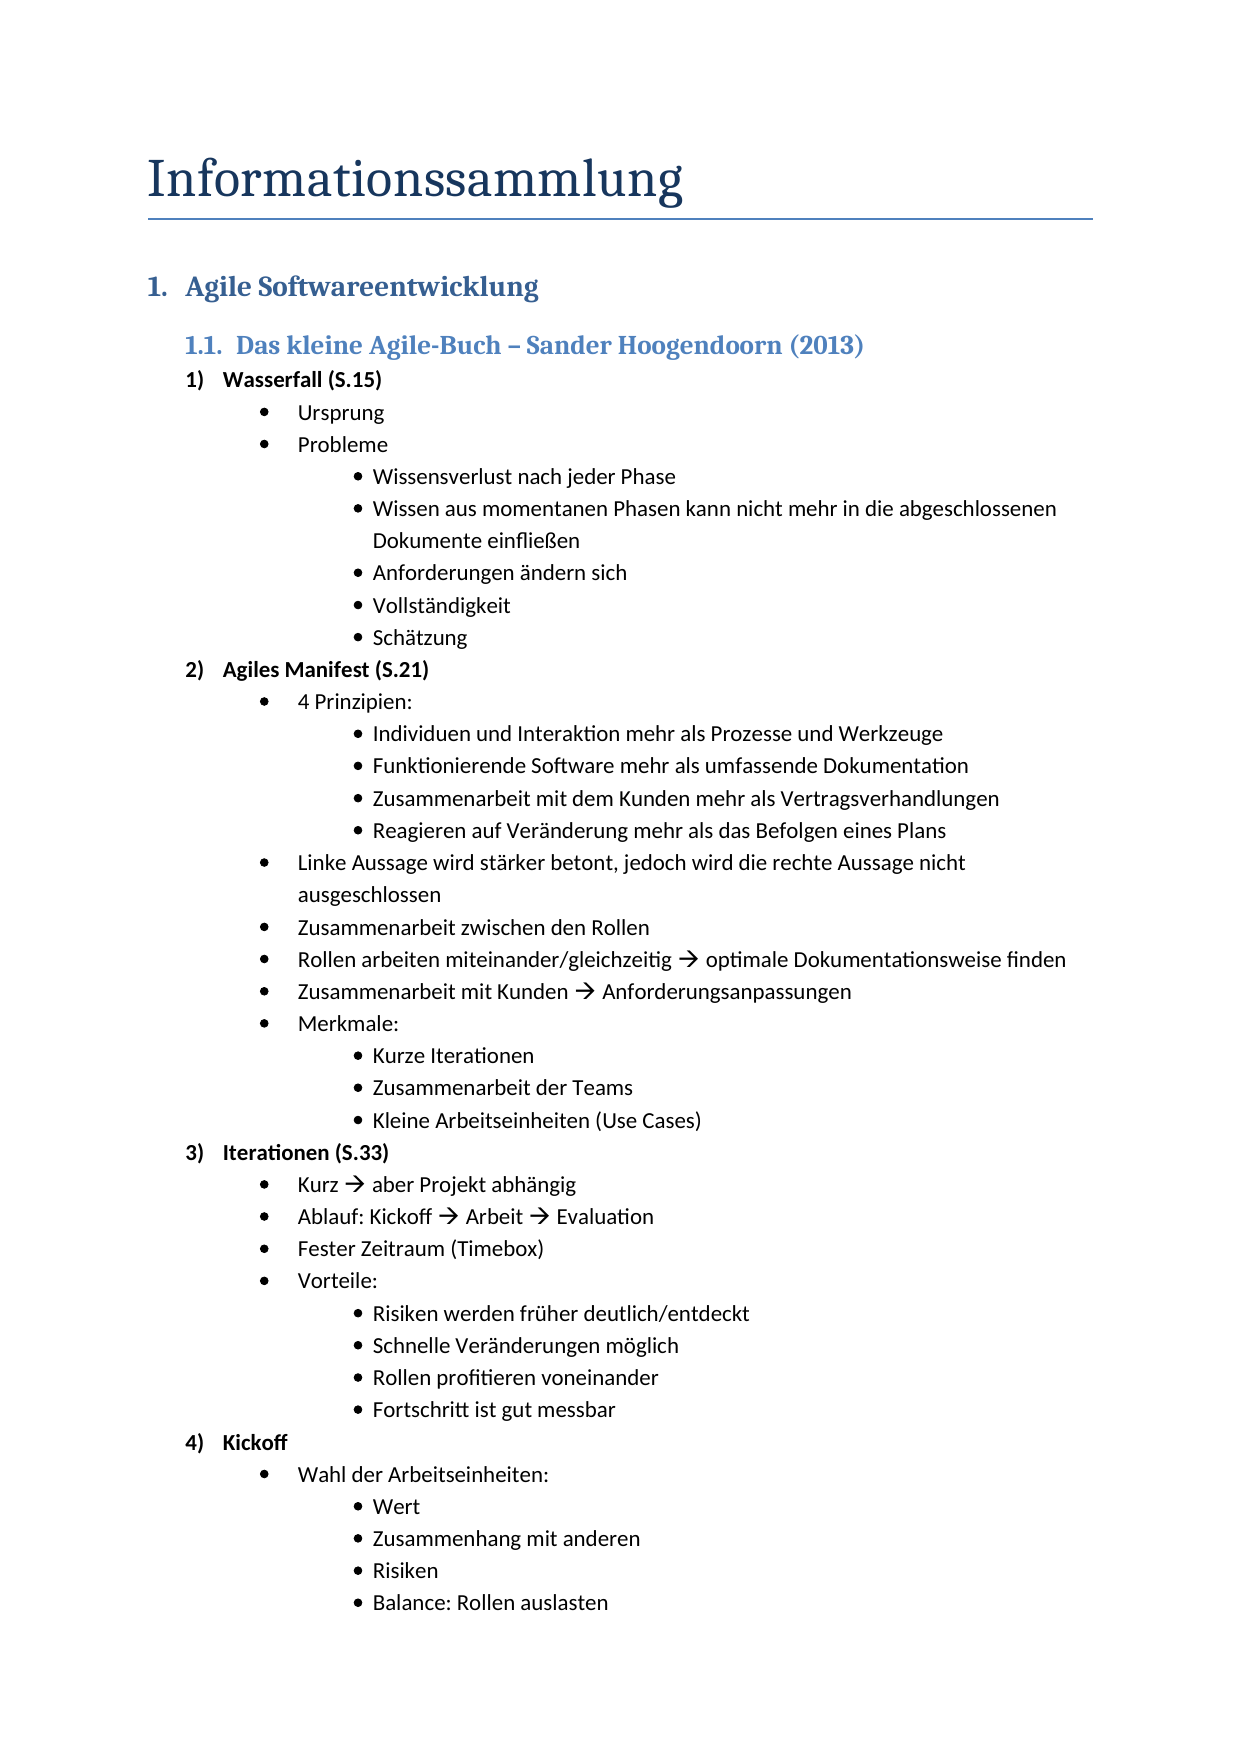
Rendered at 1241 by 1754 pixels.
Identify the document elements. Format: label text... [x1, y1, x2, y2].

list Wasserfall (S.15) [185, 365, 1093, 393]
list Kurz aber Projekt abhängig [260, 1170, 1093, 1198]
list Vorteile: [260, 1267, 1093, 1295]
list Zusammenhang mit anderen [354, 1524, 1093, 1552]
list Wissen aus momentanen Phasen kann nicht mehr in die abgeschlossenen Dokumente einfließen [354, 494, 1093, 554]
list 4 Prinzipien: [260, 687, 1093, 715]
list Ursprung [260, 398, 1093, 426]
list Schnelle Veränderungen möglich [354, 1331, 1093, 1359]
list Individuen und Interaktion mehr als Prozesse und Werkzeuge [354, 719, 1093, 747]
list Probleme [260, 430, 1093, 458]
list Merkmale: [260, 1009, 1093, 1037]
list Kickoff [185, 1428, 1093, 1456]
list Fortschritt ist gut messbar [354, 1395, 1093, 1423]
list Kleine Arbeitseinheiten (Use Cases) [354, 1106, 1093, 1134]
list Fester Zeitraum (Timebox) [260, 1234, 1093, 1262]
list Risiken werden früher deutlich/entdeckt [354, 1299, 1093, 1327]
list Rollen profitieren voneinander [354, 1363, 1093, 1391]
list Balance: Rollen auslasten [354, 1588, 1093, 1617]
list Schätzung [354, 623, 1093, 651]
subtitle Das kleine Agile-Buch – Sander Hoogendoorn (2013) [185, 330, 1093, 361]
list Funktionierende Software mehr als umfassende Dokumentation [354, 752, 1093, 780]
title Informationssammlung [148, 148, 1093, 218]
list Risiken [354, 1556, 1093, 1584]
list Wahl der Arbeitseinheiten: [260, 1460, 1093, 1488]
list Anforderungen ändern sich [354, 558, 1093, 587]
list Rollen arbeiten miteinander/gleichzeitig optimale Dokumentationsweise finden [260, 945, 1093, 973]
list Linke Aussage wird stärker betont, jedoch wird die rechte Aussage nicht ausgeschlossen [260, 848, 1093, 908]
list Zusammenarbeit mit Kunden Anforderungsanpassungen [260, 977, 1093, 1005]
list Zusammenarbeit der Teams [354, 1073, 1093, 1102]
list Zusammenarbeit zwischen den Rollen [260, 913, 1093, 941]
list Wissensverlust nach jeder Phase [354, 462, 1093, 490]
list Wert [354, 1492, 1093, 1520]
list Iterationen (S.33) [185, 1138, 1093, 1166]
list Zusammenarbeit mit dem Kunden mehr als Vertragsverhandlungen [354, 784, 1093, 812]
subtitle Agile Softwareentwicklung [148, 270, 1093, 304]
list Vollständigkeit [354, 591, 1093, 619]
list Ablauf: Kickoff Arbeit Evaluation [260, 1202, 1093, 1230]
list Agiles Manifest (S.21) [185, 655, 1093, 683]
list Reagieren auf Veränderung mehr als das Befolgen eines Plans [354, 816, 1093, 844]
list Kurze Iterationen [354, 1041, 1093, 1069]
